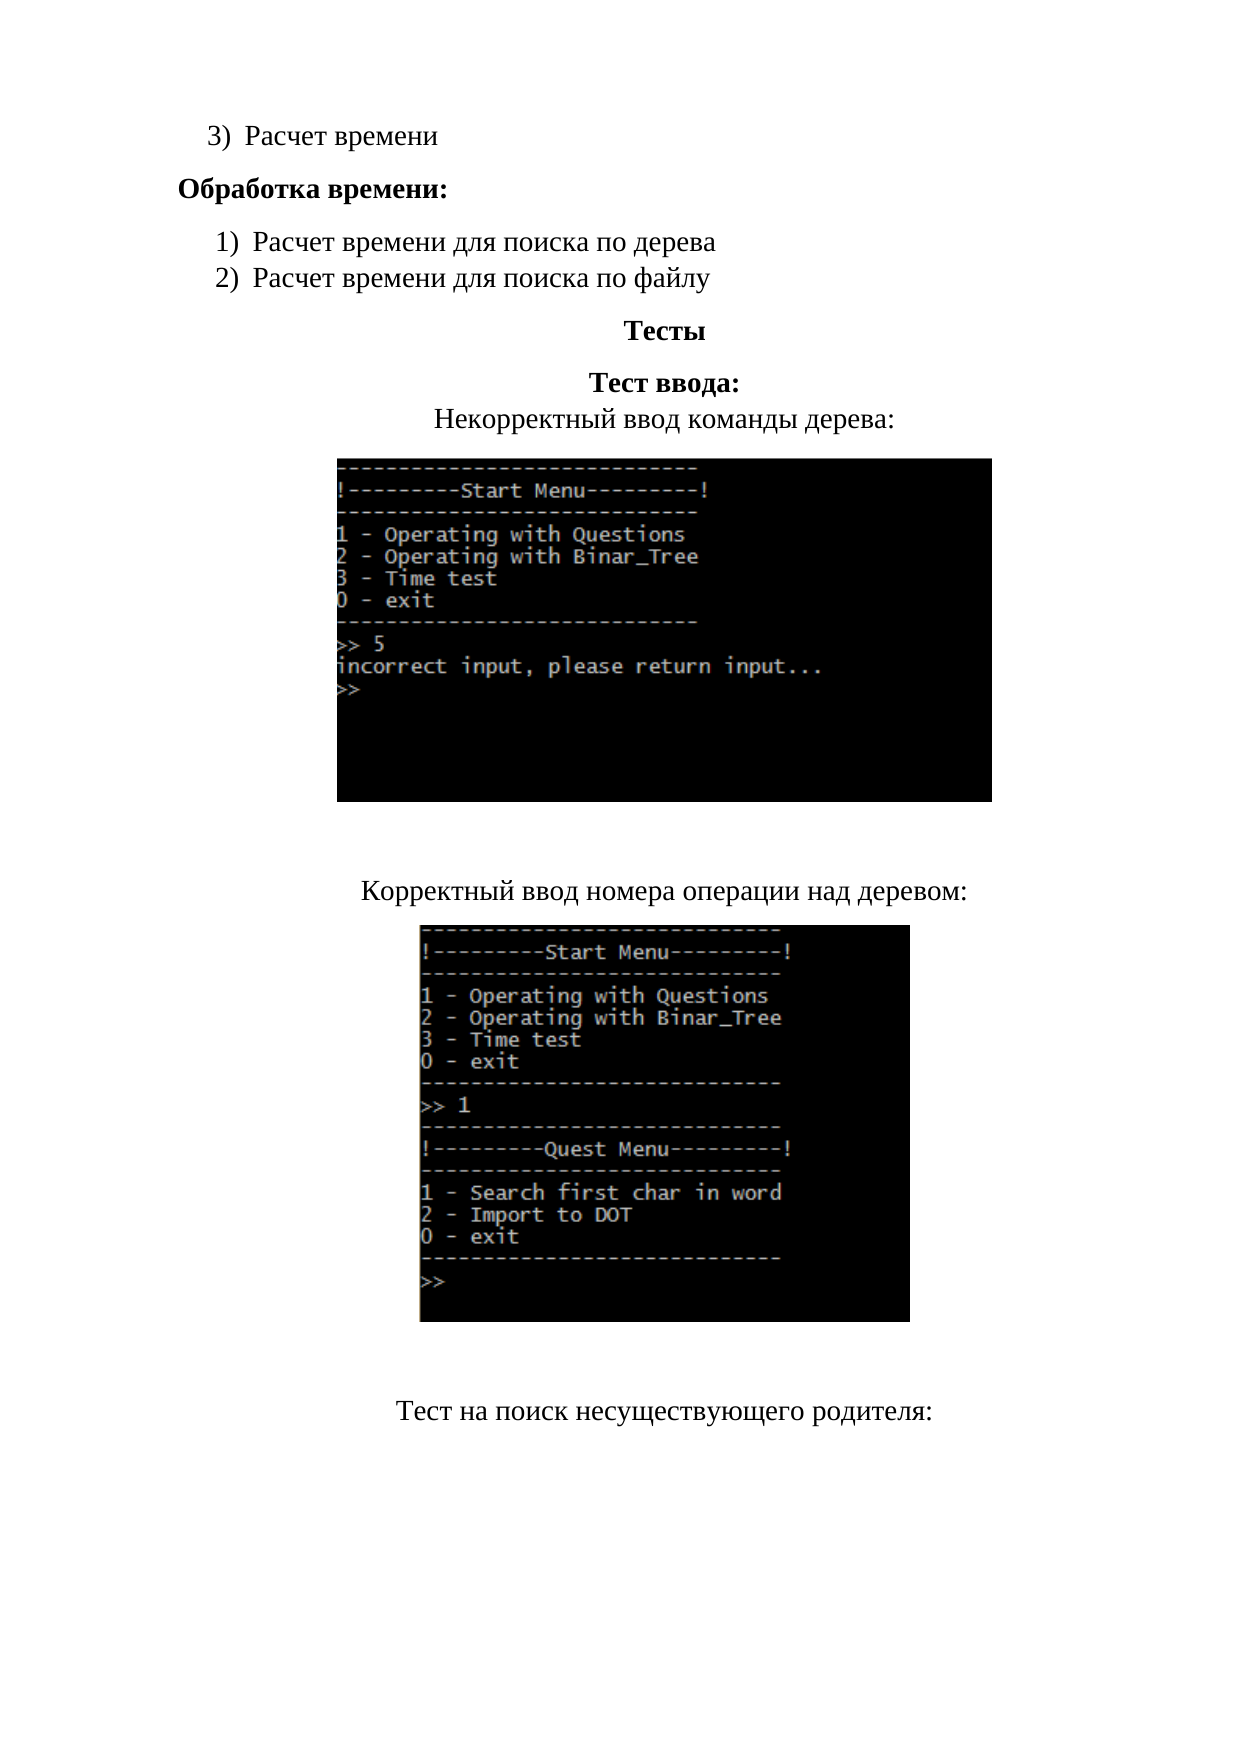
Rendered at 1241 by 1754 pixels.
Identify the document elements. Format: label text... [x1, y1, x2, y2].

picture [337, 454, 992, 802]
list Расчет времени для поиска по дерева [215, 224, 1152, 257]
list Расчет времени [207, 118, 1152, 152]
text Обработка времени: [177, 171, 1152, 204]
text Тесты [177, 313, 1152, 346]
text Корректный ввод номера операции над деревом: [177, 873, 1152, 907]
list Расчет времени для поиска по файлу [215, 260, 1152, 293]
text Тест на поиск несуществующего родителя: [177, 1393, 1152, 1427]
picture [419, 925, 910, 1322]
text Тест ввода: Некорректный ввод команды дерева: [177, 366, 1152, 435]
